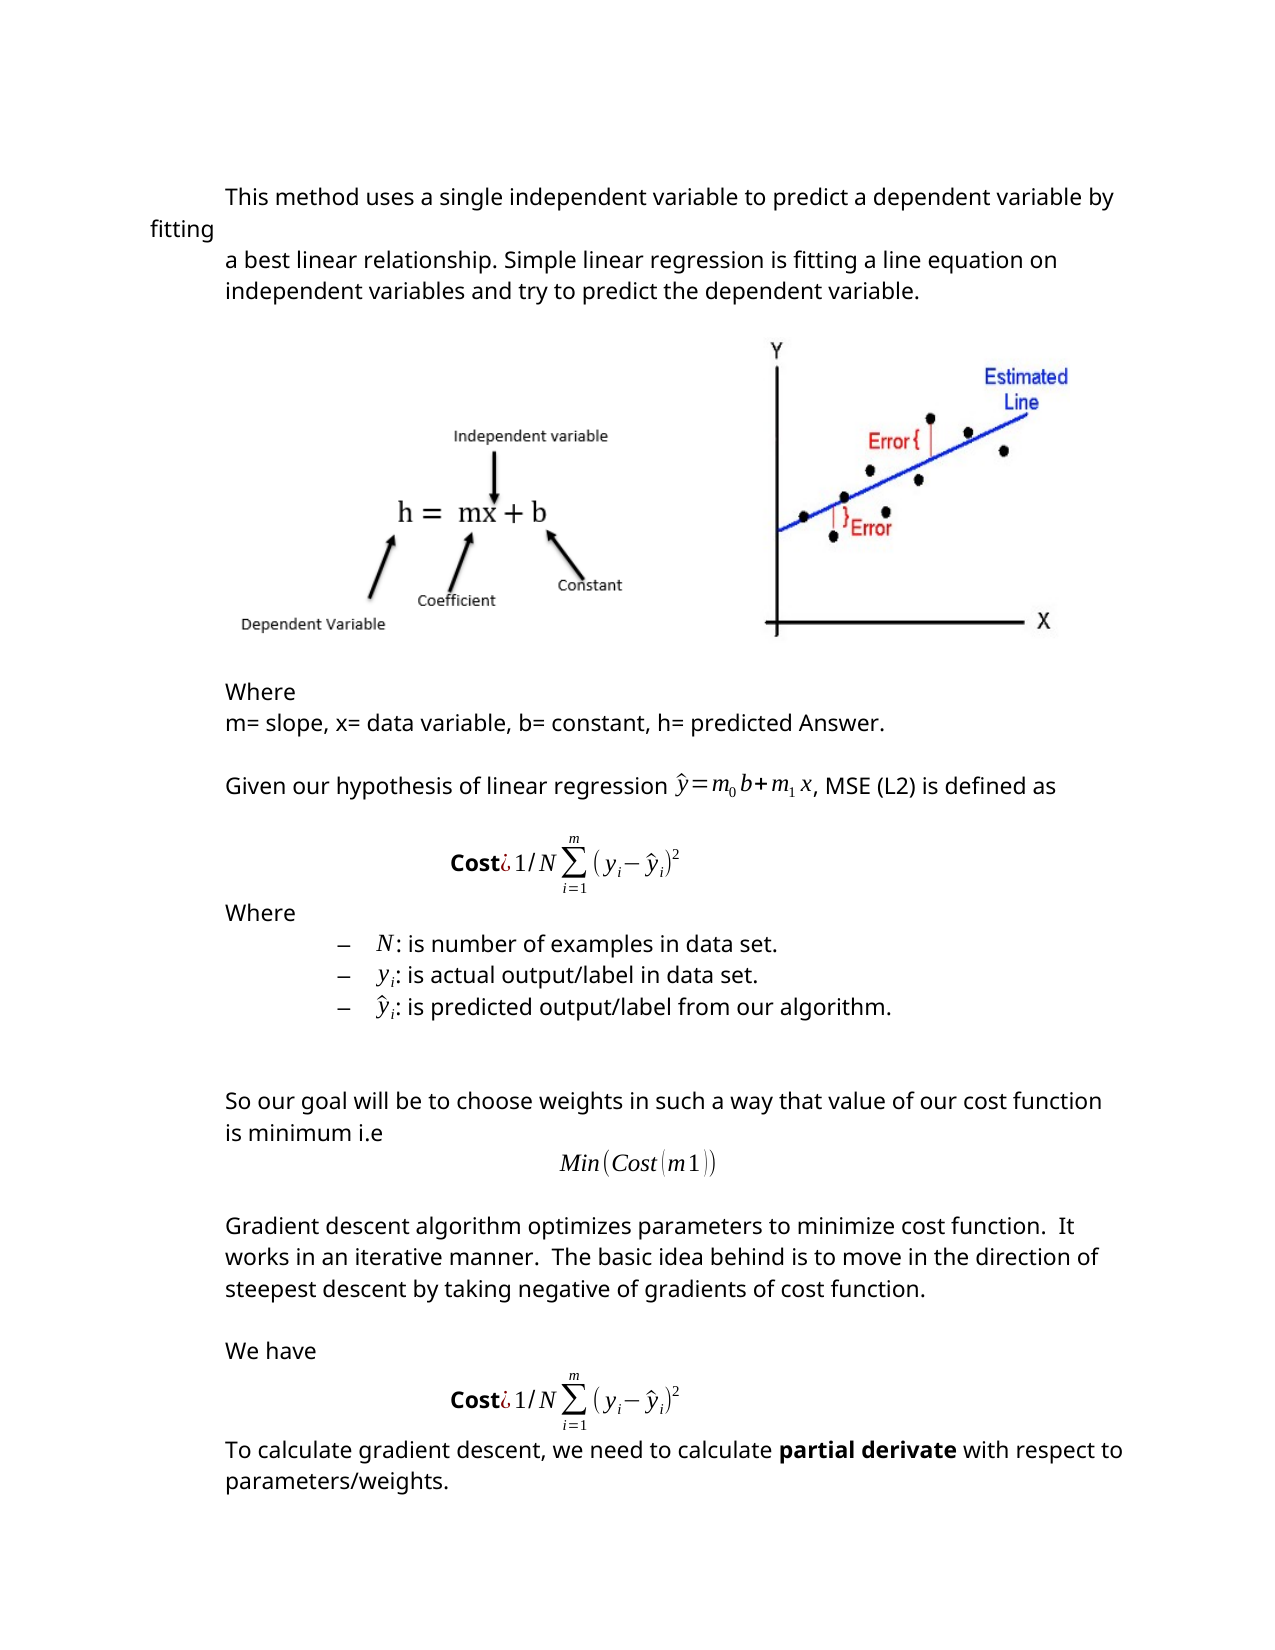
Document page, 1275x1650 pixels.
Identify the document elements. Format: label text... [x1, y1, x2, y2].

text m= slope, x= data variable, b= constant, h= predicted Answer. [225, 707, 1125, 739]
list : is actual output/label in data set. [337, 959, 1125, 991]
text Gradient descent algorithm optimizes parameters to minimize cost function. It works in an iterative manner. The basic idea behind is to move in the direction of steepest descent by taking negative of gradients of cost function. [225, 1210, 1125, 1304]
text So our goal will be to choose weights in such a way that value of our cost function is minimum i.e [225, 1085, 1125, 1148]
list : is number of examples in data set. [337, 928, 1125, 959]
text To calculate gradient descent, we need to calculate partial derivate with respect to parameters/weights. [225, 1433, 1125, 1496]
text This method uses a single independent variable to predict a dependent variable by fitting [150, 181, 1125, 244]
text a best linear relationship. Simple linear regression is fitting a line equation on independent variables and try to predict the dependent variable. [225, 244, 1125, 306]
text We have [150, 1335, 1125, 1366]
picture [225, 406, 647, 645]
list : is predicted output/label from our algorithm. [337, 991, 1125, 1023]
text Cost [150, 1366, 1125, 1433]
text Where [225, 676, 1125, 707]
text Cost [225, 829, 1125, 897]
text Given our hypothesis of linear regression , MSE (L2) is defined as [225, 770, 1125, 801]
picture [750, 337, 1070, 645]
text Where [225, 897, 1125, 928]
